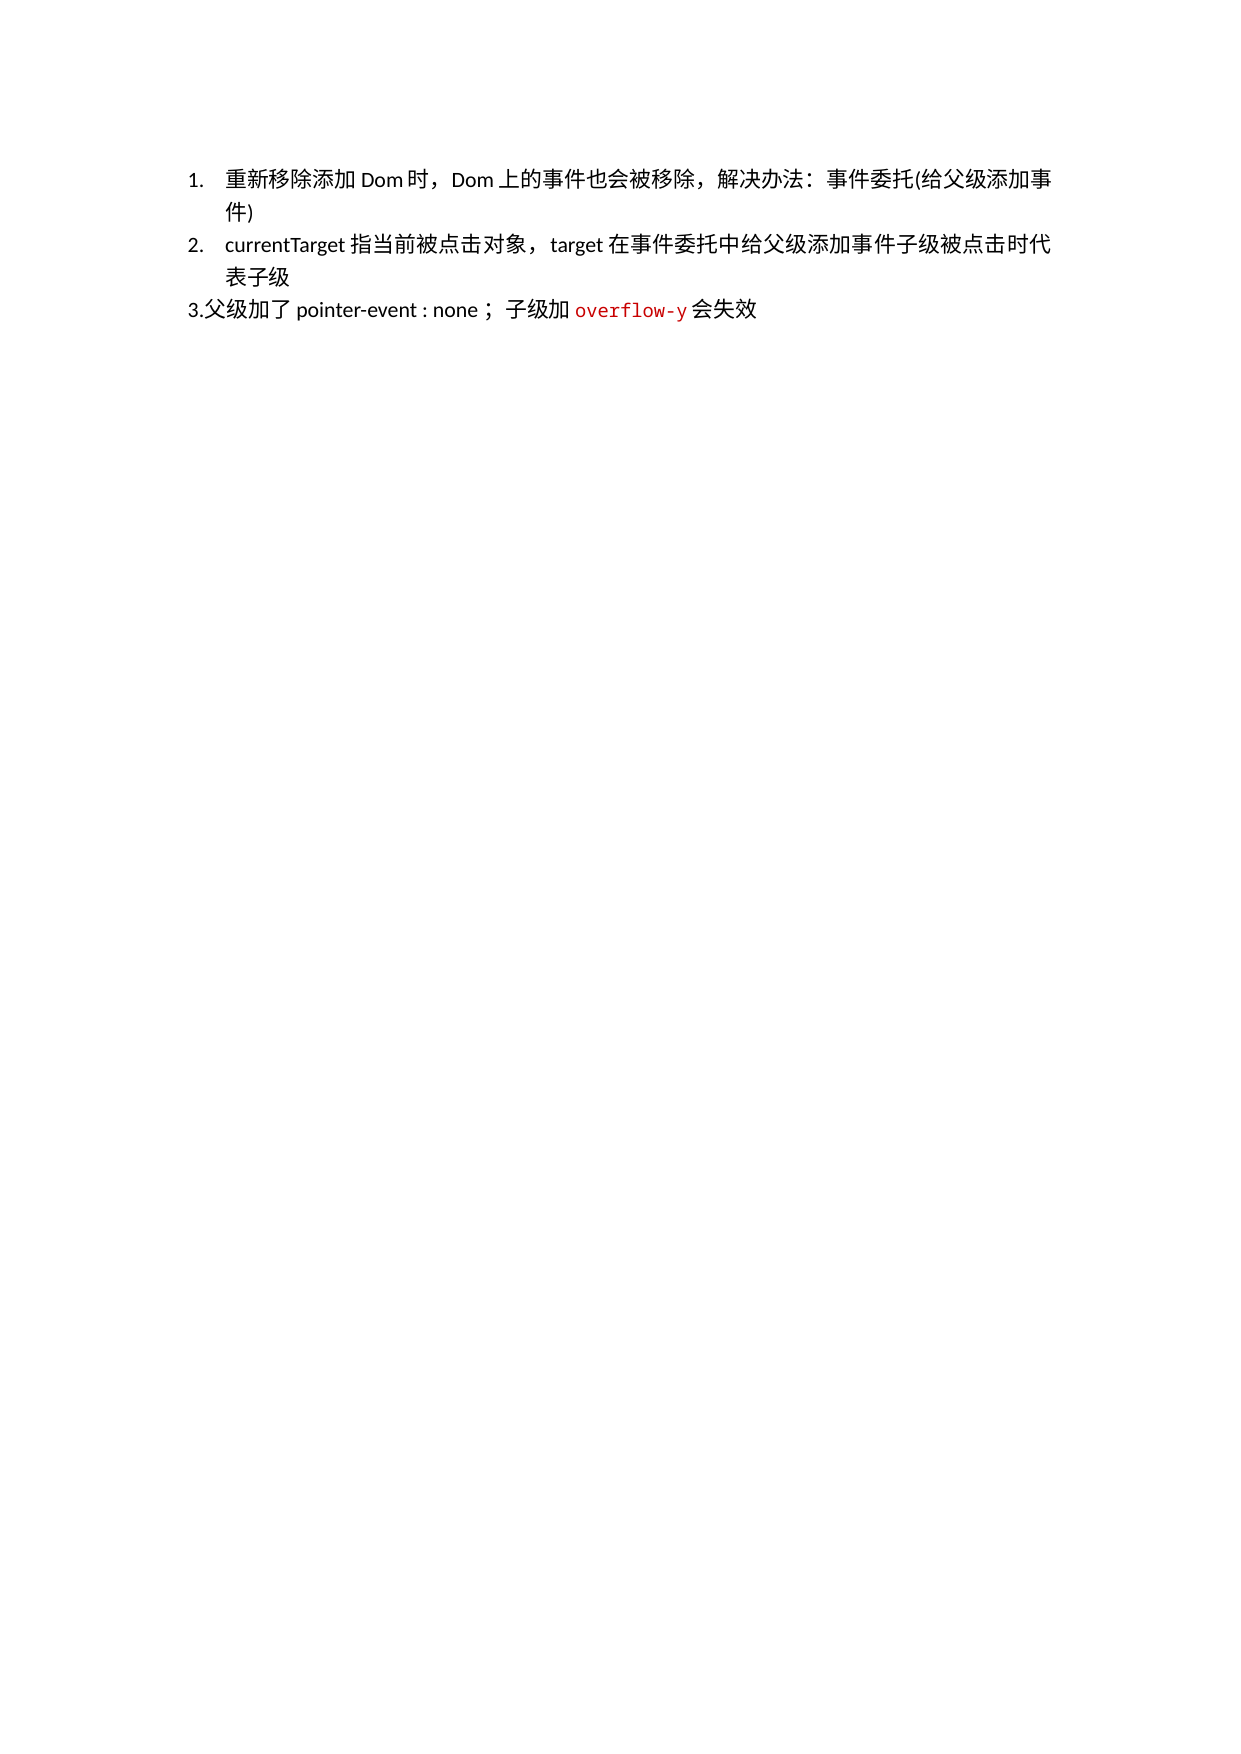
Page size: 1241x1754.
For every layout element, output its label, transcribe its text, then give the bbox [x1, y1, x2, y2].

list currentTarget指当前被点击对象，target在事件委托中给父级添加事件子级被点击时代表子级 [187, 227, 1053, 292]
list 重新移除添加Dom时，Dom上的事件也会被移除，解决办法：事件委托(给父级添加事件) [187, 162, 1053, 227]
text 3.父级加了pointer-event : none ；子级加overflow-y会失效 [187, 292, 1053, 324]
